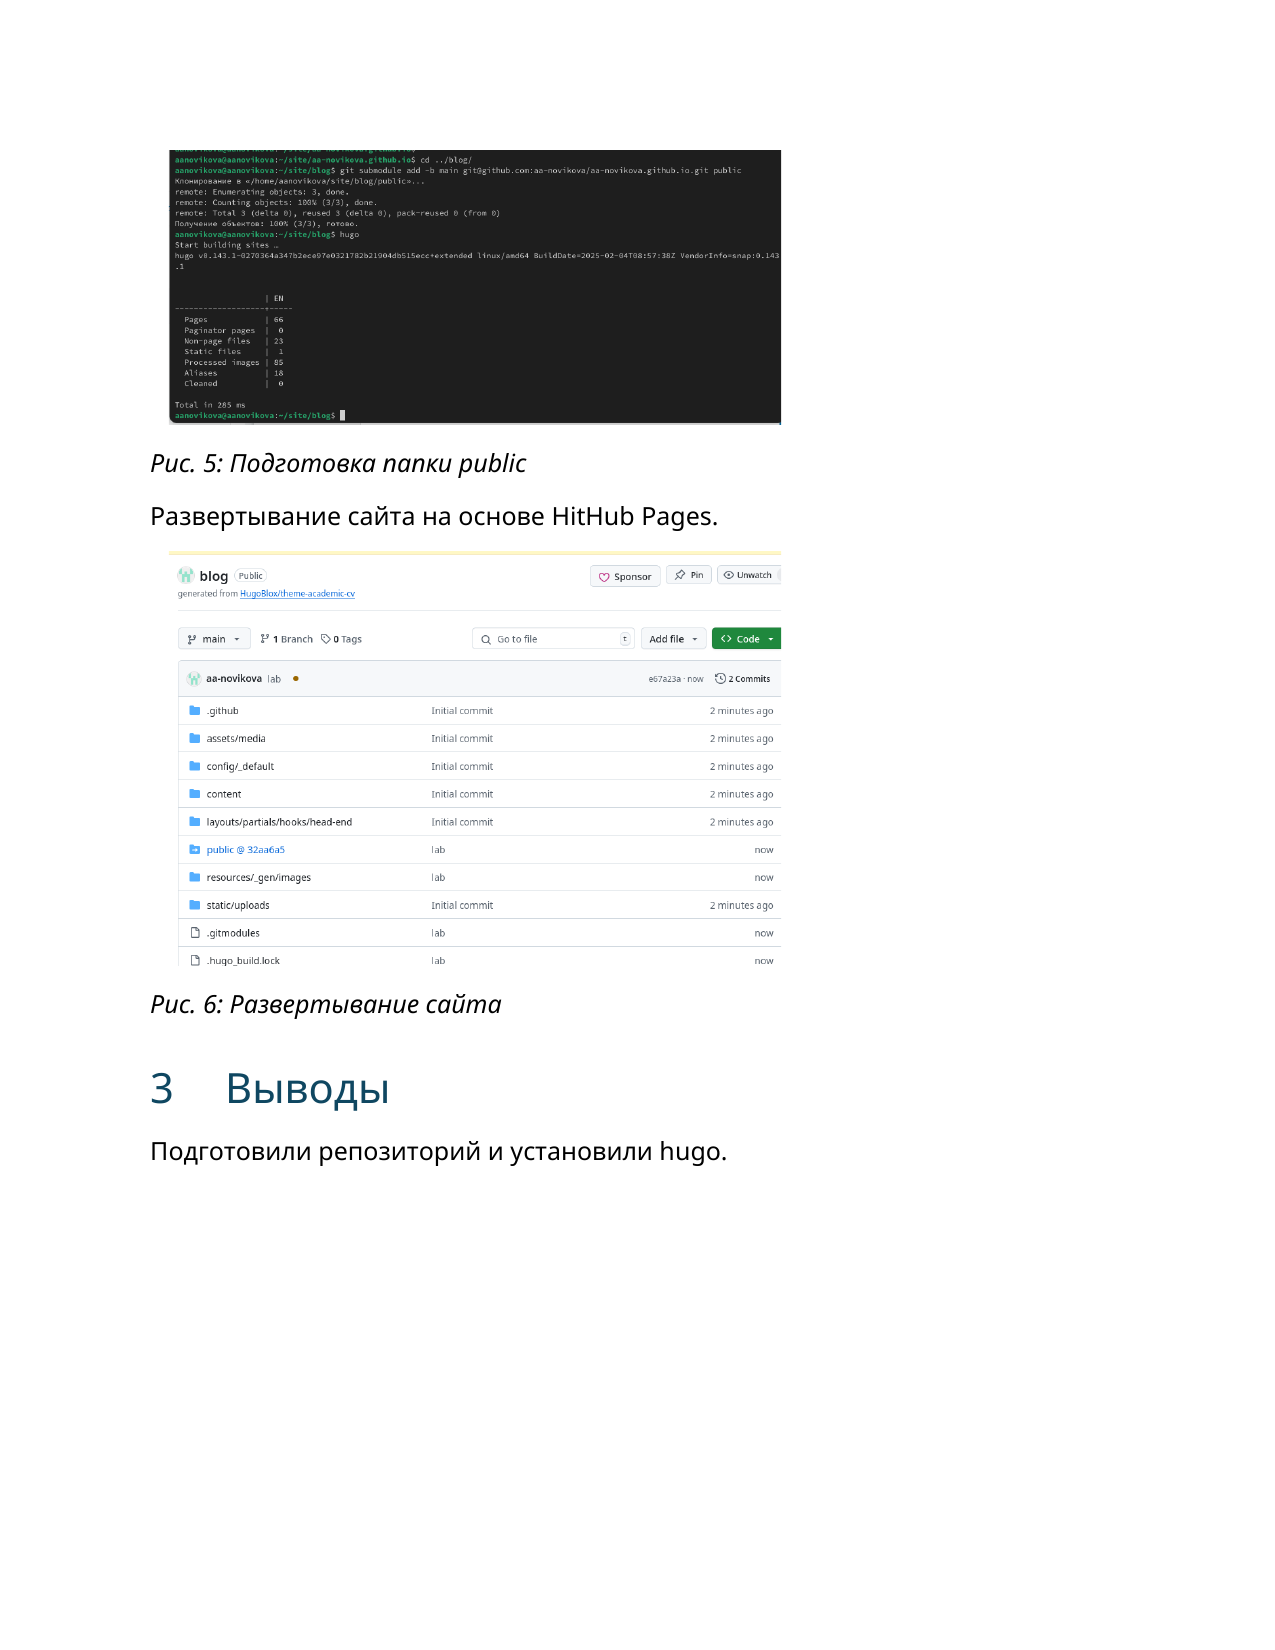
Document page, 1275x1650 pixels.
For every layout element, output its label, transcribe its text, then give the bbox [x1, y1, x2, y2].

text Рис. 6: Развертывание сайта [150, 987, 1125, 1021]
subtitle 3 Выводы [150, 1058, 1125, 1115]
text Рис. 5: Подготовка папки public [150, 445, 1125, 479]
text Подготовили репозиторий и установили hugo. [150, 1134, 1125, 1168]
text Развертывание сайта на основе HitHub Pages. [150, 498, 1125, 532]
picture [168, 551, 782, 966]
picture [168, 150, 782, 425]
